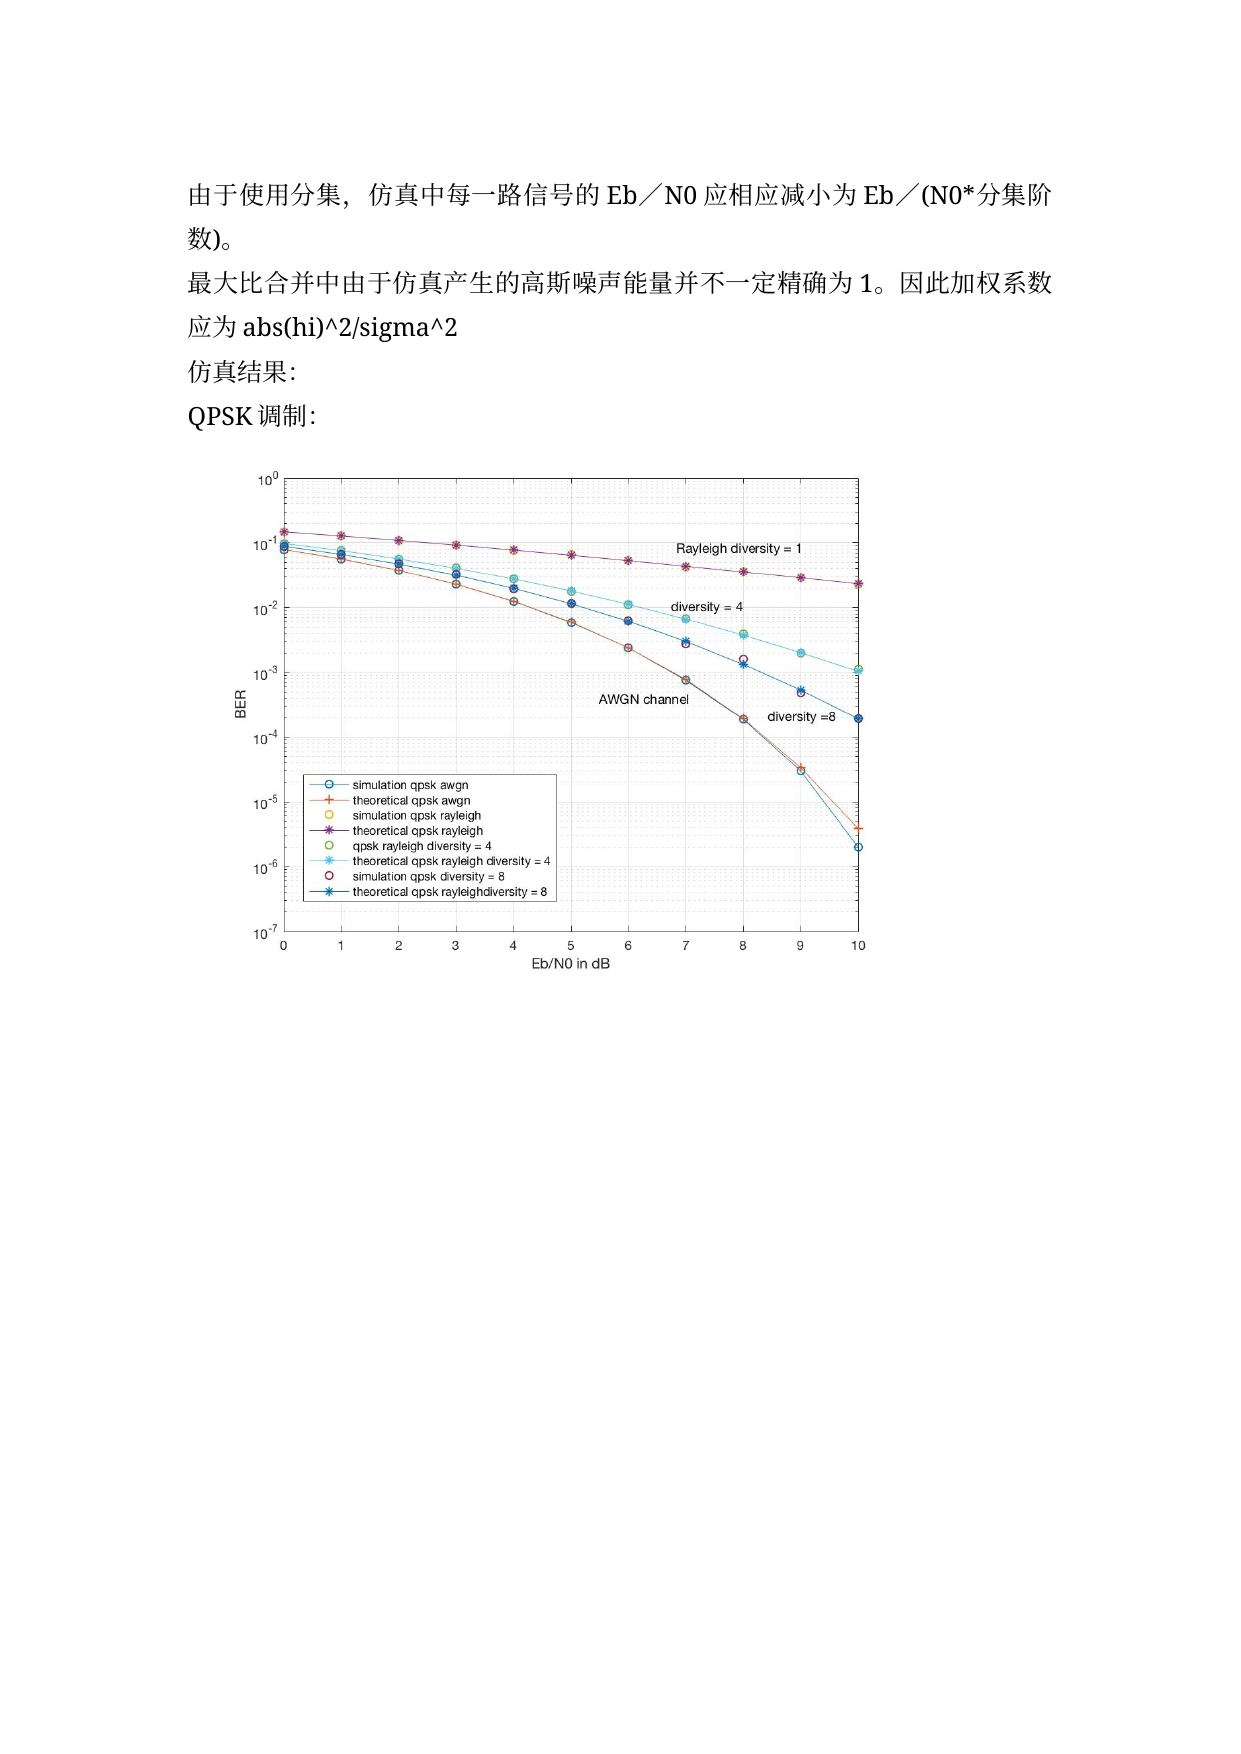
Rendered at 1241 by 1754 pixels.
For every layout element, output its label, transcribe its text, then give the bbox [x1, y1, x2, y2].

text 由于使用分集，仿真中每一路信号的Eb／N0应相应减小为Eb／(N0*分集阶数)。 [187, 172, 1053, 260]
text QPSK调制： [187, 392, 1053, 436]
text 仿真结果： [187, 348, 1053, 392]
picture [187, 436, 928, 992]
text 最大比合并中由于仿真产生的高斯噪声能量并不一定精确为1。因此加权系数应为abs(hi)^2/sigma^2 [187, 260, 1053, 348]
